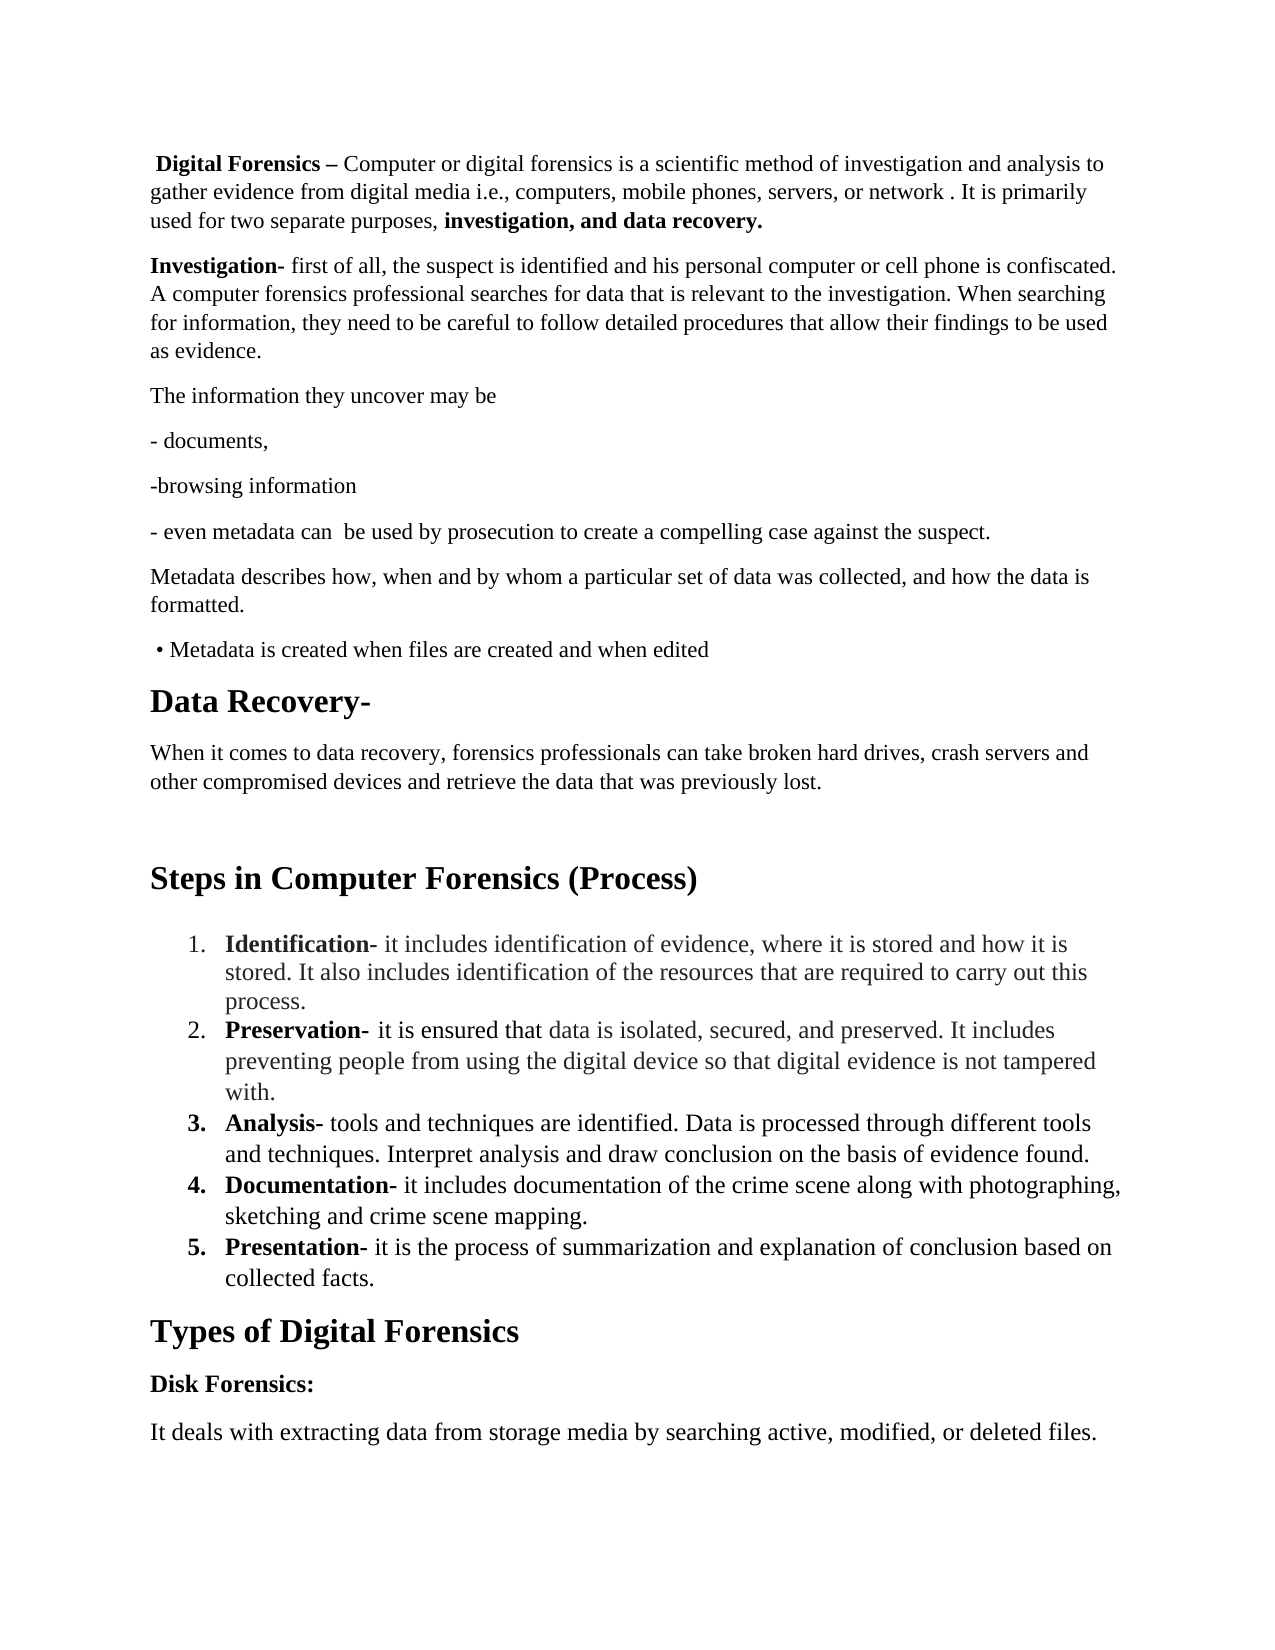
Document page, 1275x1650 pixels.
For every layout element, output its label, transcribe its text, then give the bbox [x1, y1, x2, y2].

text It deals with extracting data from storage media by searching active, modified, or deleted files. [150, 1417, 1125, 1445]
text When it comes to data recovery, forensics professionals can take broken hard drives, crash servers and other compromised devices and retrieve the data that was previously lost. [150, 739, 1125, 794]
text Disk Forensics: [150, 1369, 1125, 1398]
text Types of Digital Forensics [150, 1311, 1125, 1349]
text Metadata describes how, when and by whom a particular set of data was collected, and how the data is formatted. [150, 563, 1125, 618]
text Digital Forensics – Computer or digital forensics is a scientific method of investigation and analysis to gather evidence from digital media i.e., computers, mobile phones, servers, or network . It is primarily used for two separate purposes, investigation, and data recovery. [150, 150, 1125, 233]
text Investigation- first of all, the suspect is identified and his personal computer or cell phone is confiscated. A computer forensics professional searches for data that is relevant to the investigation. When searching for information, they need to be careful to follow detailed procedures that allow their findings to be used as evidence. [150, 252, 1125, 364]
list Identification- it includes identification of evidence, where it is stored and how it is stored. It also includes identification of the resources that are required to carry out this process. [187, 929, 1125, 1015]
text -browsing information [150, 473, 1125, 499]
list Preservation- it is ensured that data is isolated, secured, and preserved. It includes preventing people from using the digital device so that digital evidence is not tampered with. [187, 1015, 1125, 1106]
text Steps in Computer Forensics (Process) [150, 858, 1125, 896]
list Presentation- it is the process of summarization and explanation of conclusion based on collected facts. [187, 1232, 1125, 1292]
text • Metadata is created when files are created and when edited [150, 636, 1125, 663]
text Data Recovery- [150, 681, 1125, 720]
text - documents, [150, 427, 1125, 454]
text The information they uncover may be [150, 382, 1125, 409]
text - even metadata can be used by prosecution to create a compelling case against the suspect. [150, 518, 1125, 544]
list Analysis- tools and techniques are identified. Data is processed through different tools and techniques. Interpret analysis and draw conclusion on the basis of evidence found. [187, 1108, 1125, 1168]
list Documentation- it includes documentation of the crime scene along with photographing, sketching and crime scene mapping. [187, 1170, 1125, 1230]
